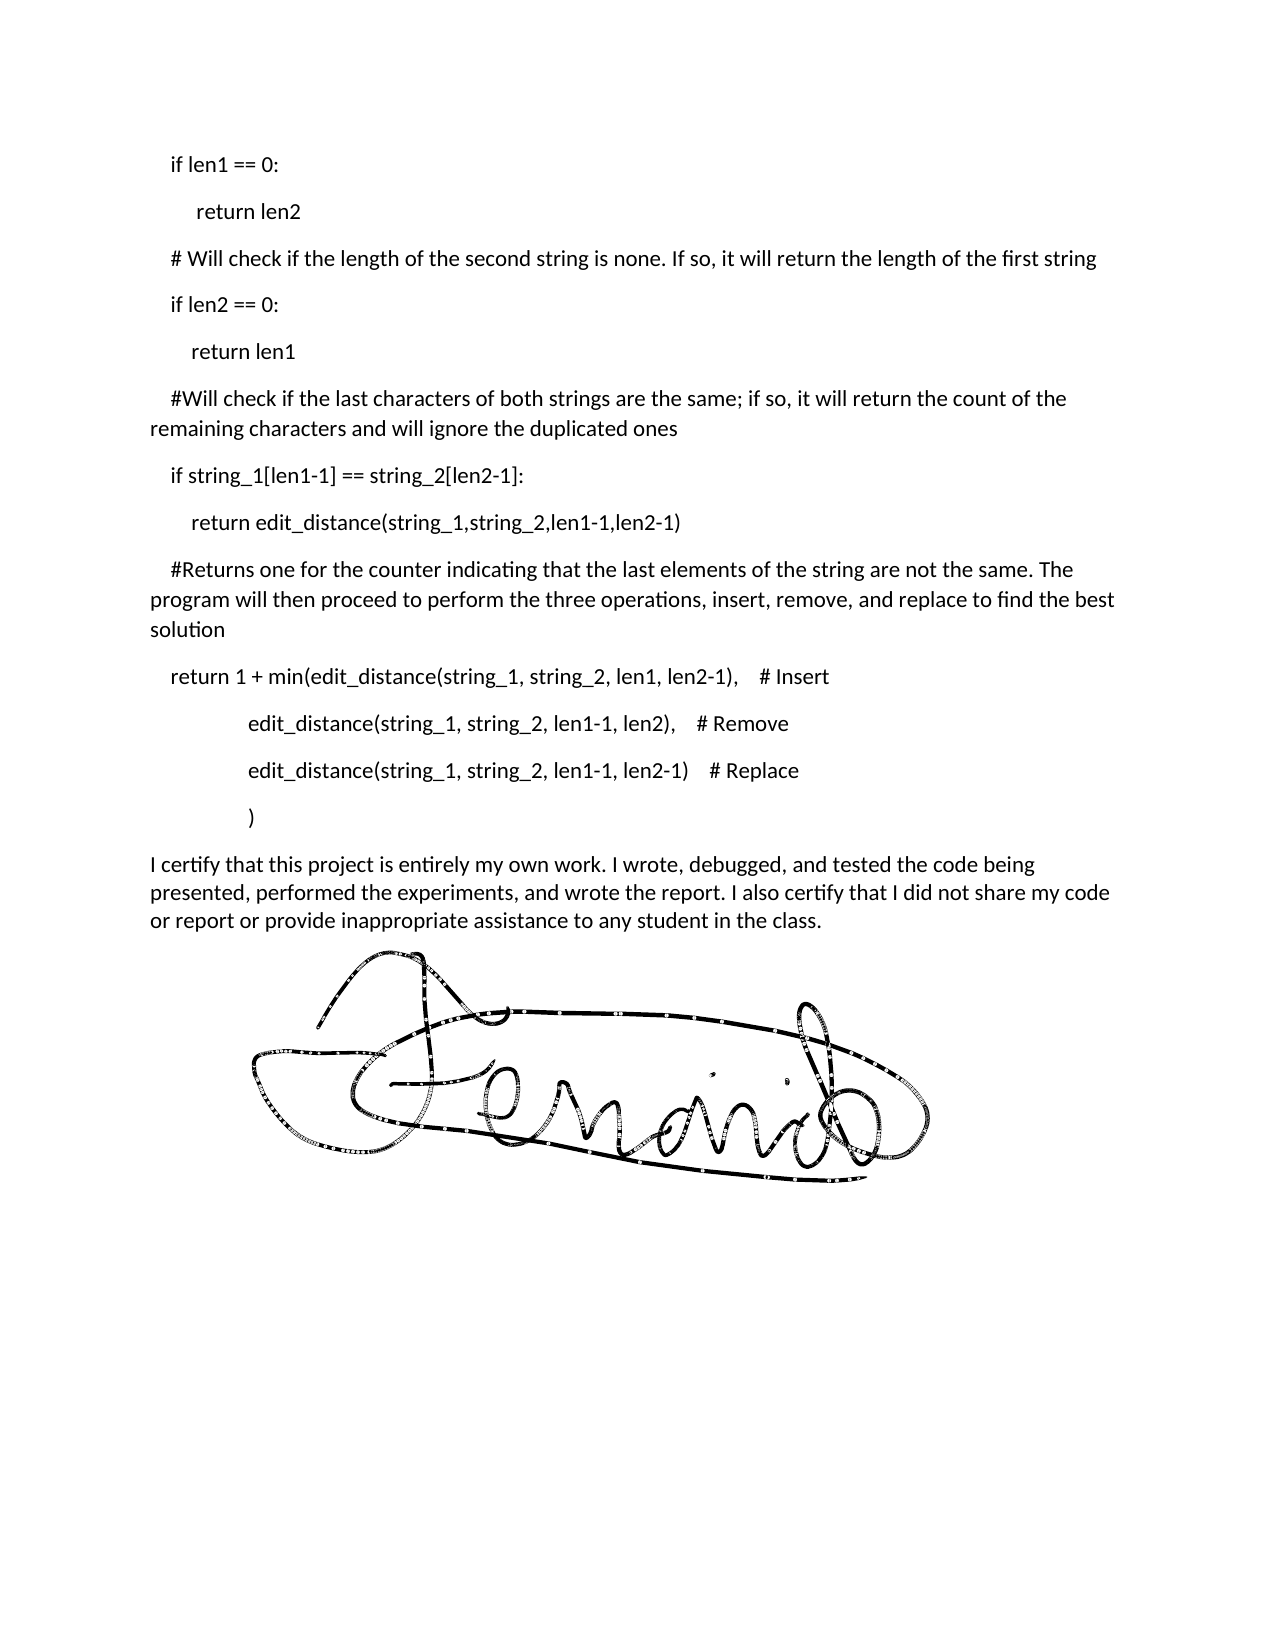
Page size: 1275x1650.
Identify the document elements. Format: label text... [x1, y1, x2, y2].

text ) [150, 803, 1125, 831]
text # Will check if the length of the second string is none. If so, it will return the length of the first string [150, 244, 1125, 272]
text return edit_distance(string_1,string_2,len1-1,len2-1) [150, 508, 1125, 536]
text return 1 + min(edit_distance(string_1, string_2, len1, len2-1), # Insert [150, 662, 1125, 691]
text #Returns one for the counter indicating that the last elements of the string are not the same. The program will then proceed to perform the three operations, insert, remove, and replace to find the best solution [150, 555, 1125, 644]
text edit_distance(string_1, string_2, len1-1, len2), # Remove [150, 709, 1125, 737]
text I certify that this project is entirely my own work. I wrote, debugged, and tested the code being presented, performed the experiments, and wrote the report. I also certify that I did not share my code or report or provide inappropriate assistance to any student in the class. [150, 850, 1125, 934]
text if len2 == 0: [150, 291, 1125, 319]
text #Will check if the last characters of both strings are the same; if so, it will return the count of the remaining characters and will ignore the duplicated ones [150, 384, 1125, 443]
text return len2 [150, 197, 1125, 225]
text edit_distance(string_1, string_2, len1-1, len2-1) # Replace [150, 756, 1125, 784]
text if string_1[len1-1] == string_2[len2-1]: [150, 461, 1125, 489]
text if len1 == 0: [150, 150, 1125, 178]
text return len1 [150, 337, 1125, 366]
